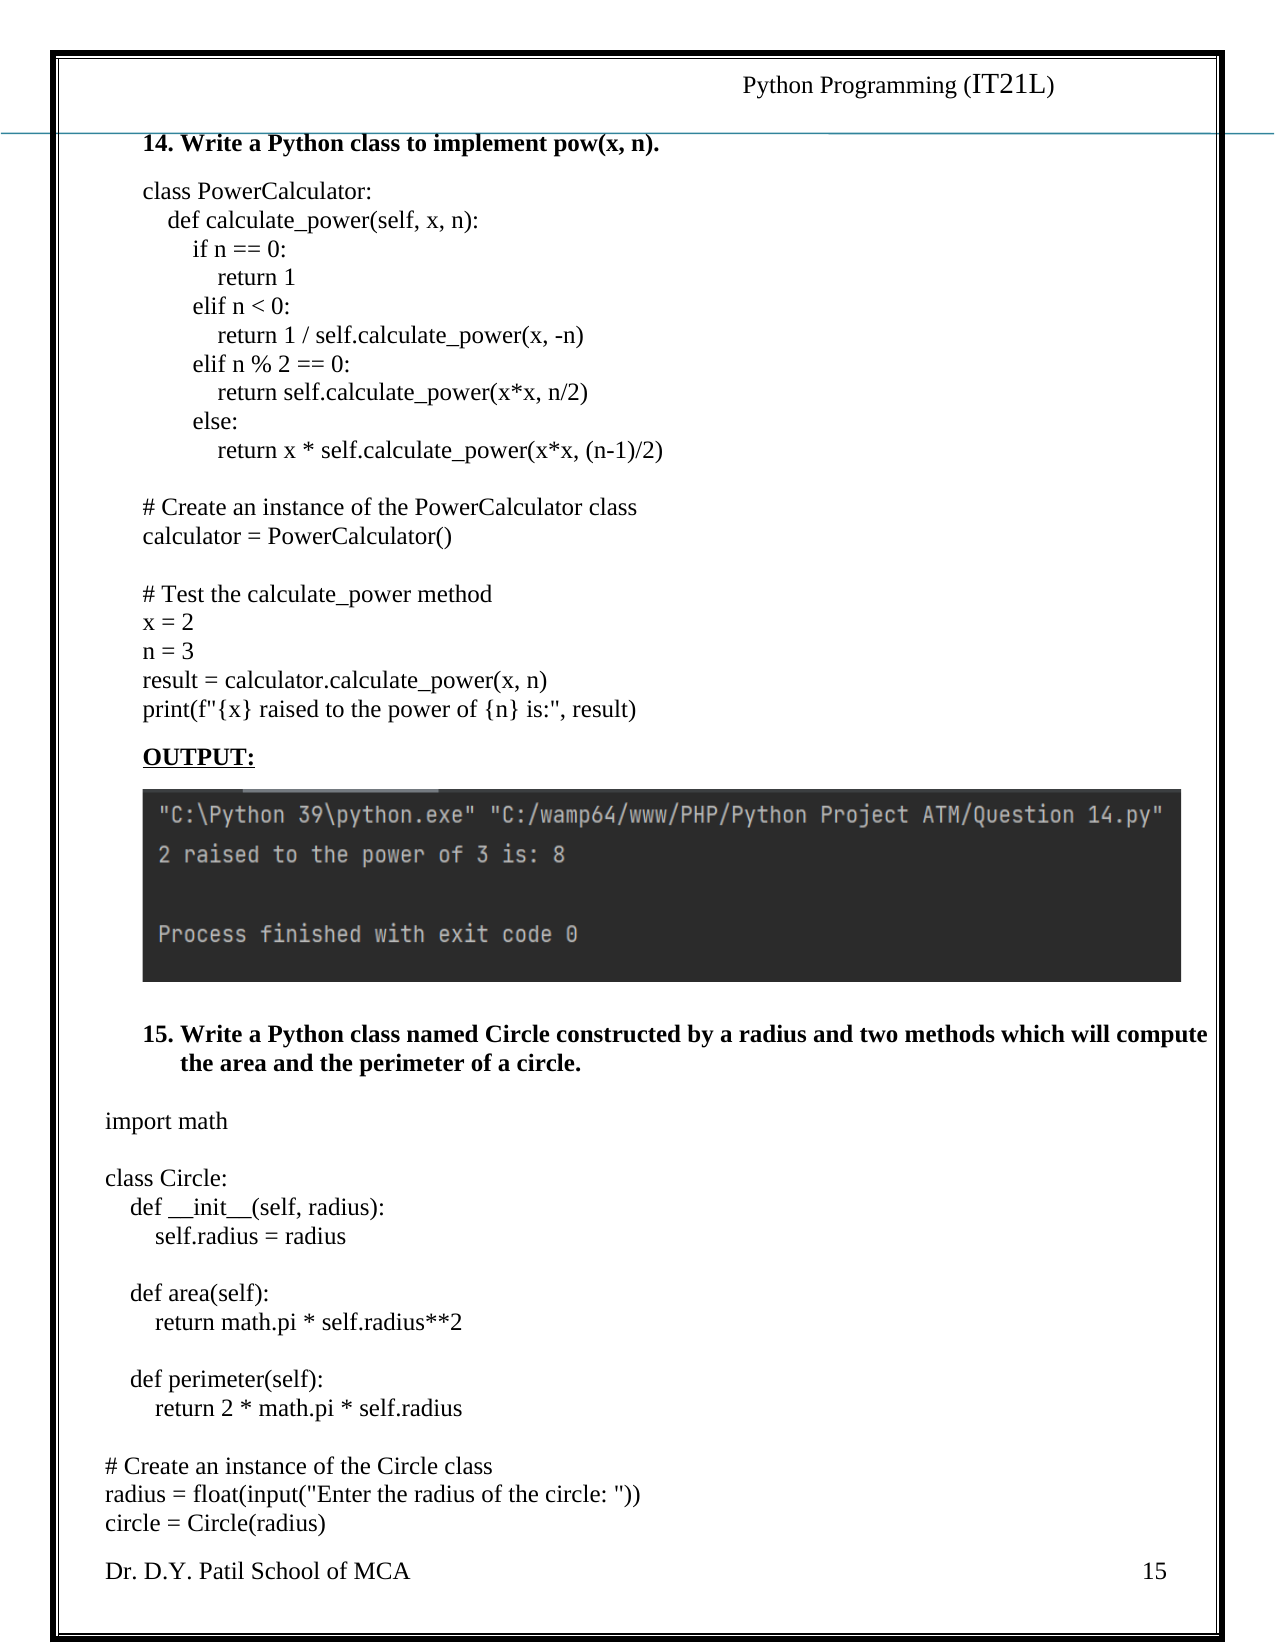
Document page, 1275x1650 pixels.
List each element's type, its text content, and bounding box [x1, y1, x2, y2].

text calculator = PowerCalculator() [142, 521, 1215, 550]
text elif n < 0: [142, 291, 1215, 320]
text def area(self): [105, 1278, 1215, 1307]
text result = calculator.calculate_power(x, n) [142, 665, 1215, 694]
text if n == 0: [142, 234, 1215, 262]
text class PowerCalculator: [142, 176, 1215, 205]
text return x * self.calculate_power(x*x, (n-1)/2) [142, 435, 1215, 464]
text elif n % 2 == 0: [142, 349, 1215, 377]
text # Create an instance of the Circle class [105, 1451, 1215, 1479]
list Write a Python class named Circle constructed by a radius and two methods which will compute the area and the perimeter of a circle. [142, 1019, 1215, 1077]
text self.radius = radius [105, 1221, 1215, 1249]
text import math [105, 1106, 1215, 1134]
text OUTPUT: [142, 742, 1215, 770]
text # Create an instance of the PowerCalculator class [142, 492, 1215, 521]
text x = 2 [142, 607, 1215, 636]
picture [142, 789, 1182, 982]
text def calculate_power(self, x, n): [142, 205, 1215, 234]
text else: [142, 406, 1215, 435]
text return math.pi * self.radius**2 [105, 1307, 1215, 1336]
text return 1 [142, 262, 1215, 291]
text return self.calculate_power(x*x, n/2) [142, 377, 1215, 406]
text n = 3 [142, 636, 1215, 665]
text radius = float(input("Enter the radius of the circle: ")) [105, 1479, 1215, 1508]
text return 1 / self.calculate_power(x, -n) [142, 320, 1215, 349]
text return 2 * math.pi * self.radius [105, 1393, 1215, 1422]
text class Circle: [105, 1163, 1215, 1192]
text def perimeter(self): [105, 1364, 1215, 1393]
text def __init__(self, radius): [105, 1192, 1215, 1221]
text print(f"{x} raised to the power of {n} is:", result) [142, 694, 1215, 722]
list Write a Python class to implement pow(x, n). [142, 128, 1215, 157]
text circle = Circle(radius) [105, 1508, 1215, 1537]
text # Test the calculate_power method [142, 579, 1215, 607]
